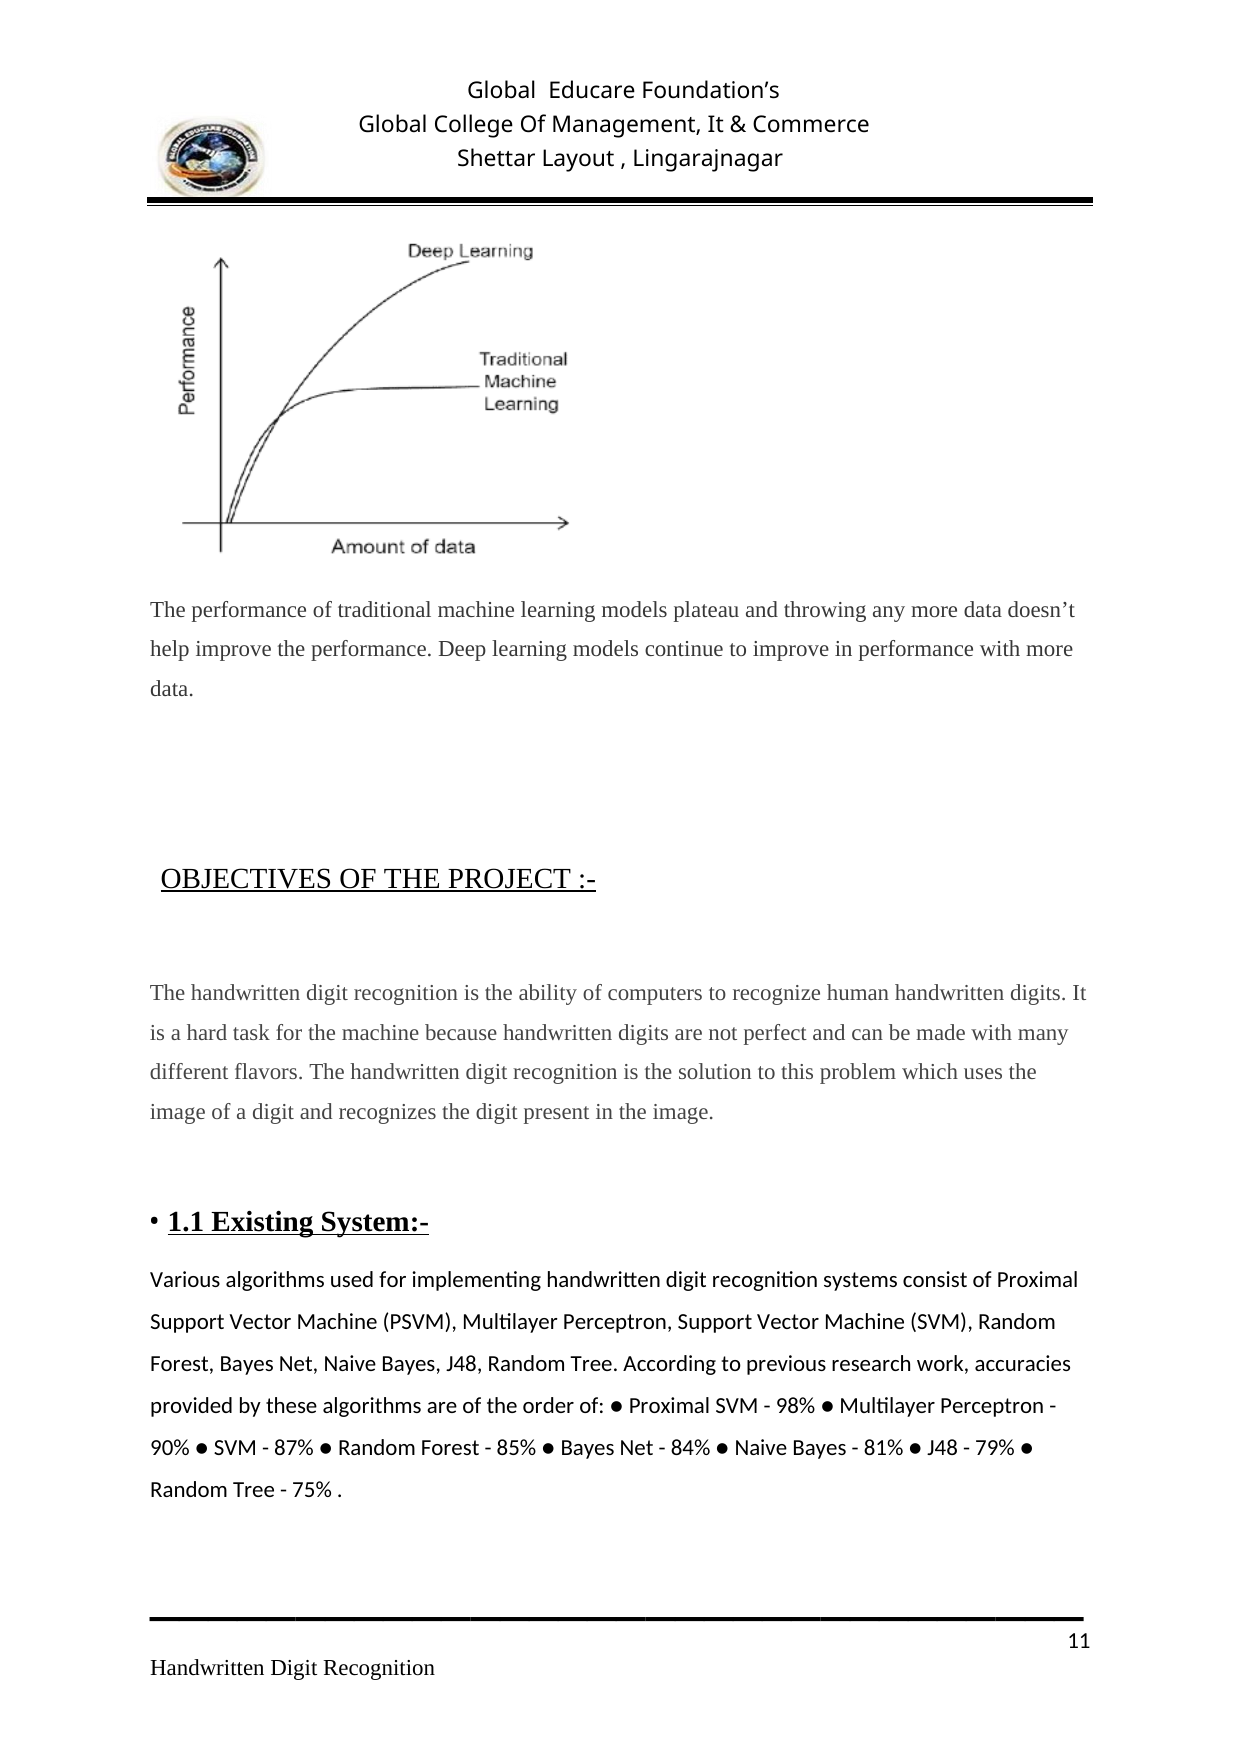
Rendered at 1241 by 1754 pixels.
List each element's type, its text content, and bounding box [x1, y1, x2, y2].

picture [150, 213, 654, 567]
text The handwritten digit recognition is the ability of computers to recognize human handwritten digits. It is a hard task for the machine because handwritten digits are not perfect and can be made with many different flavors. The handwritten digit recognition is the solution to this problem which uses the image of a digit and recognizes the digit present in the image. [149, 979, 1090, 1124]
subtitle • 1.1 Existing System:- [148, 1201, 1090, 1240]
text The performance of traditional machine learning models plateau and throwing any more data doesn’t help improve the performance. Deep learning models continue to improve in performance with more data. [150, 596, 1090, 701]
text OBJECTIVES OF THE PROJECT :- [150, 861, 1090, 894]
text Various algorithms used for implementing handwritten digit recognition systems consist of Proximal Support Vector Machine (PSVM), Multilayer Perceptron, Support Vector Machine (SVM), Random Forest, Bayes Net, Naive Bayes, J48, Random Tree. According to previous research work, accuracies provided by these algorithms are of the order of: ● Proximal SVM - 98% ● Multilayer Perceptron - 90% ● SVM - 87% ● Random Forest - 85% ● Bayes Net - 84% ● Naive Bayes - 81% ● J48 - 79% ● Random Tree - 75% . [150, 1265, 1090, 1503]
picture [150, 112, 272, 197]
